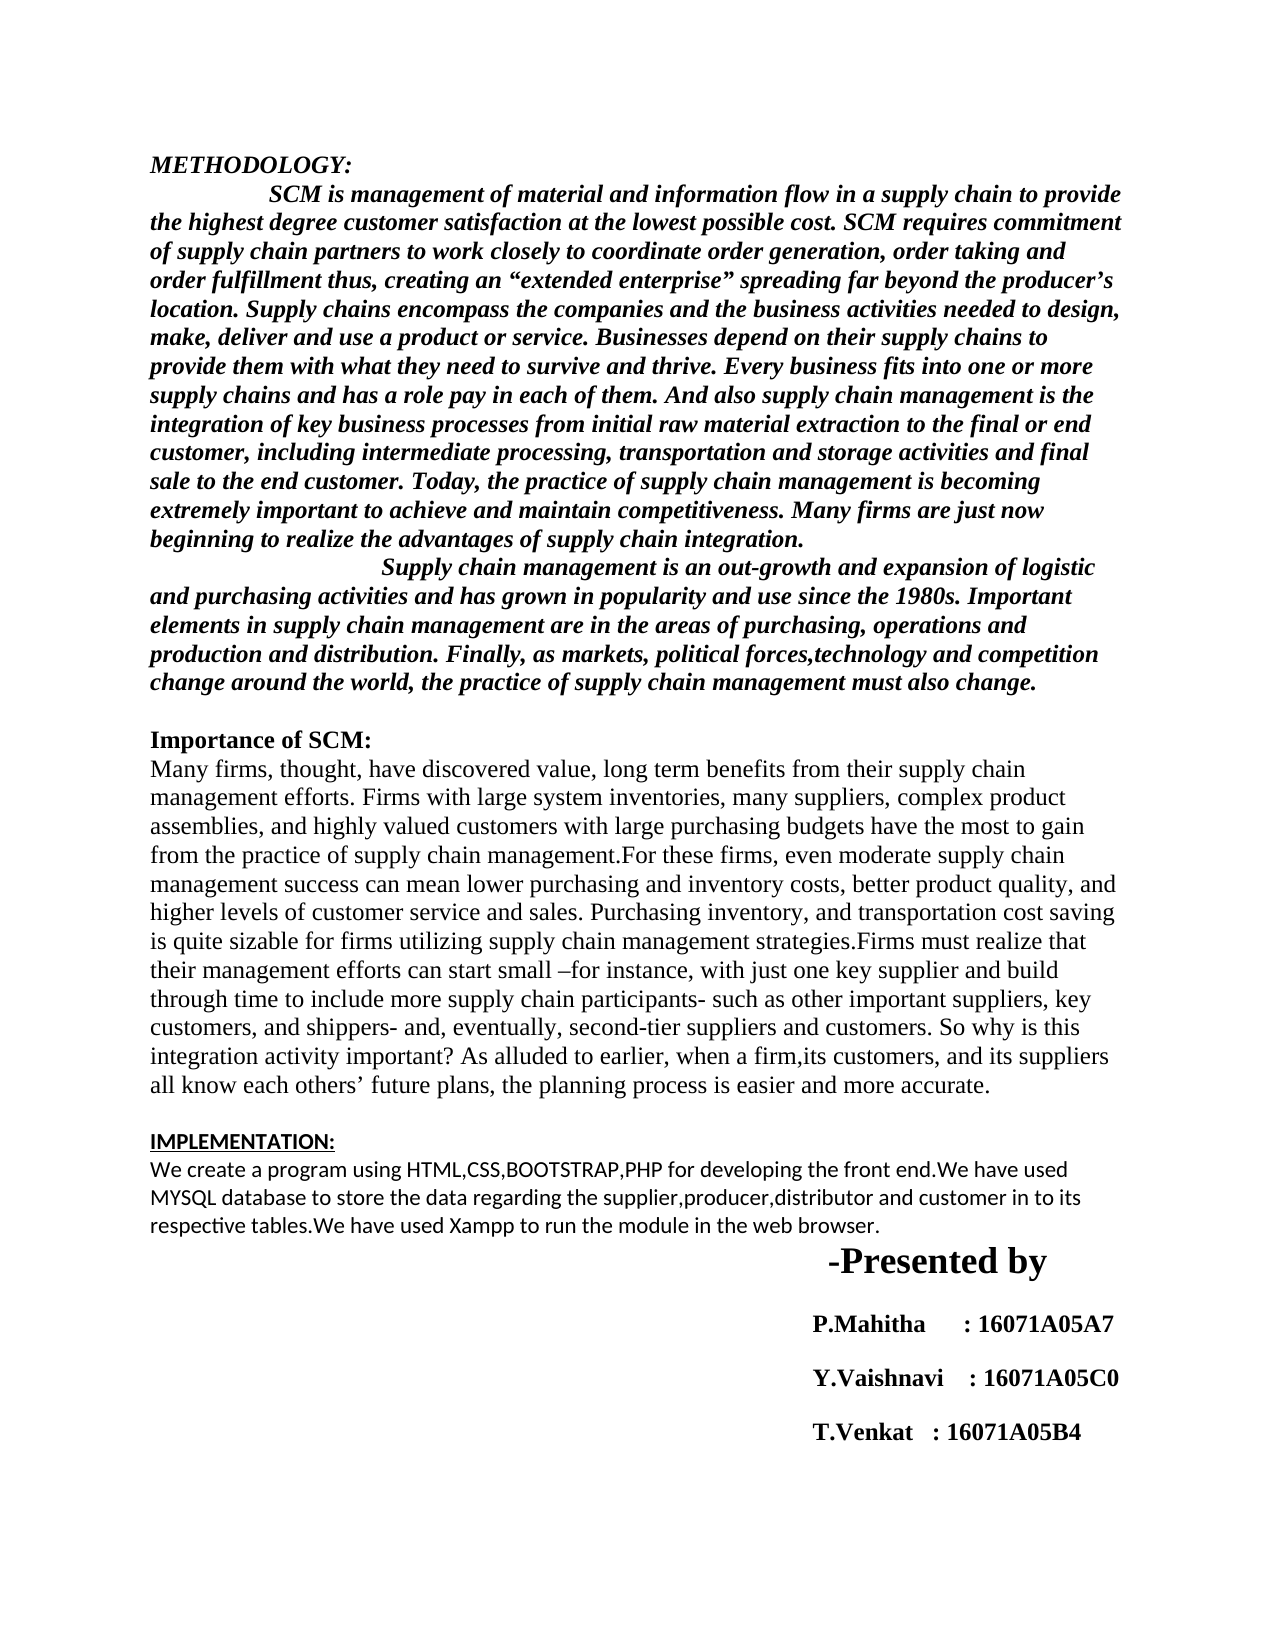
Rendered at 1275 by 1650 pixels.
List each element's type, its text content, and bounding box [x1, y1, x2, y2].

text elements in supply chain management are in the areas of purchasing, operations and production and distribution. Finally, as markets, political forces,technology and competition change around the world, the practice of supply chain management must also change. [150, 610, 1125, 696]
text management success can mean lower purchasing and inventory costs, better product quality, and higher levels of customer service and sales. Purchasing inventory, and transportation cost saving is quite sizable for firms utilizing supply chain management strategies.Firms must realize that their management efforts can start small –for instance, with just one key supplier and build through time to include more supply chain participants- such as other important suppliers, key [150, 869, 1125, 1012]
text Supply chain management is an out-growth and expansion of logistic and purchasing activities and has grown in popularity and use since the 1980s. Important [150, 552, 1125, 610]
text Importance of SCM: [150, 725, 1125, 754]
text METHODOLOGY: [150, 150, 1125, 179]
text T.Venkat : 16071A05B4 [225, 1417, 1125, 1446]
text SCM is management of material and information flow in a supply chain to provide the highest degree customer satisfaction at the lowest possible cost. SCM requires commitment of supply chain partners to work closely to coordinate order generation, order taking and order fulfillment thus, creating an “extended enterprise” spreading far beyond the producer’s [150, 179, 1125, 294]
text location. Supply chains encompass the companies and the business activities needed to design, make, deliver and use a product or service. Businesses depend on their supply chains to provide them with what they need to survive and thrive. Every business fits into one or more supply chains and has a role pay in each of them. And also supply chain management is the integration of key business processes from initial raw material extraction to the final or end customer, including intermediate processing, transportation and storage activities and final sale to the end customer. Today, the practice of supply chain management is becoming extremely important to achieve and maintain competitiveness. Many firms are just now beginning to realize the advantages of supply chain integration. [150, 294, 1125, 552]
text We create a program using HTML,CSS,BOOTSTRAP,PHP for developing the front end.We have used MYSQL database to store the data regarding the supplier,producer,distributor and customer in to its respective tables.We have used Xampp to run the module in the web browser. [150, 1155, 1125, 1239]
text P.Mahitha : 16071A05A7 [225, 1309, 1125, 1338]
text Y.Vaishnavi : 16071A05C0 [225, 1363, 1125, 1392]
text IMPLEMENTATION: [150, 1127, 1125, 1155]
text Many firms, thought, have discovered value, long term benefits from their supply chain management efforts. Firms with large system inventories, many suppliers, complex product assemblies, and highly valued customers with large purchasing budgets have the most to gain from the practice of supply chain management.For these firms, even moderate supply chain [150, 754, 1125, 869]
text -Presented by [750, 1239, 1125, 1282]
text customers, and shippers- and, eventually, second-tier suppliers and customers. So why is this integration activity important? As alluded to earlier, when a firm,its customers, and its suppliers all know each others’ future plans, the planning process is easier and more accurate. [150, 1012, 1125, 1099]
